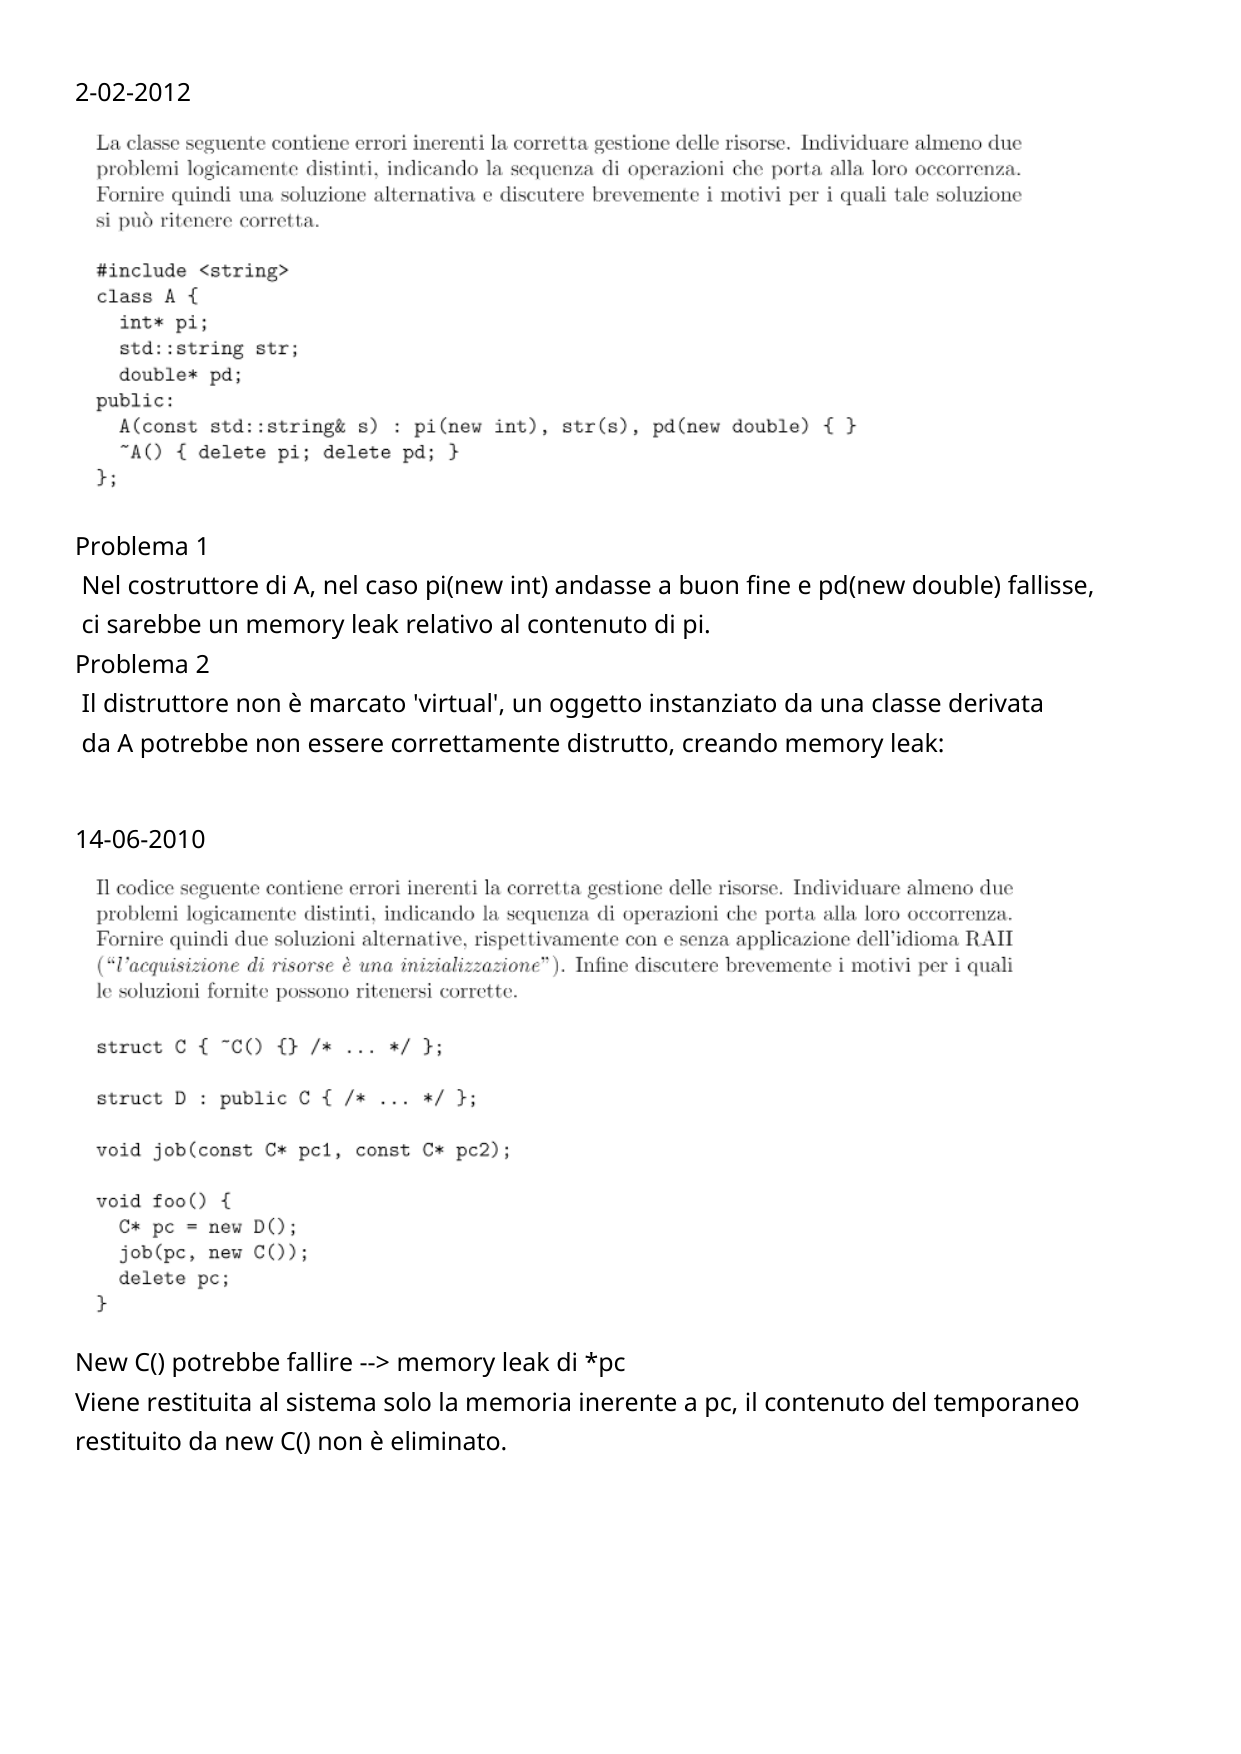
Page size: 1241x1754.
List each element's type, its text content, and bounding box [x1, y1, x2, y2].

text Il distruttore non è marcato 'virtual', un oggetto instanziato da una classe derivata [75, 686, 1165, 720]
text New C() potrebbe fallire --> memory leak di *pc [75, 1345, 1165, 1379]
text Problema 2 [75, 647, 1165, 681]
text Viene restituita al sistema solo la memoria inerente a pc, il contenuto del temporaneo restituito da new C() non è eliminato. [75, 1384, 1165, 1458]
text Problema 1 [75, 528, 1165, 562]
text ci sarebbe un memory leak relativo al contenuto di pi. [75, 607, 1165, 641]
text 2-02-2012 [75, 75, 1165, 109]
text 14-06-2010 [75, 821, 1165, 855]
text da A potrebbe non essere correttamente distrutto, creando memory leak: [75, 726, 1165, 760]
text Nel costruttore di A, nel caso pi(new int) andasse a buon fine e pd(new double) fallisse, [75, 568, 1165, 602]
